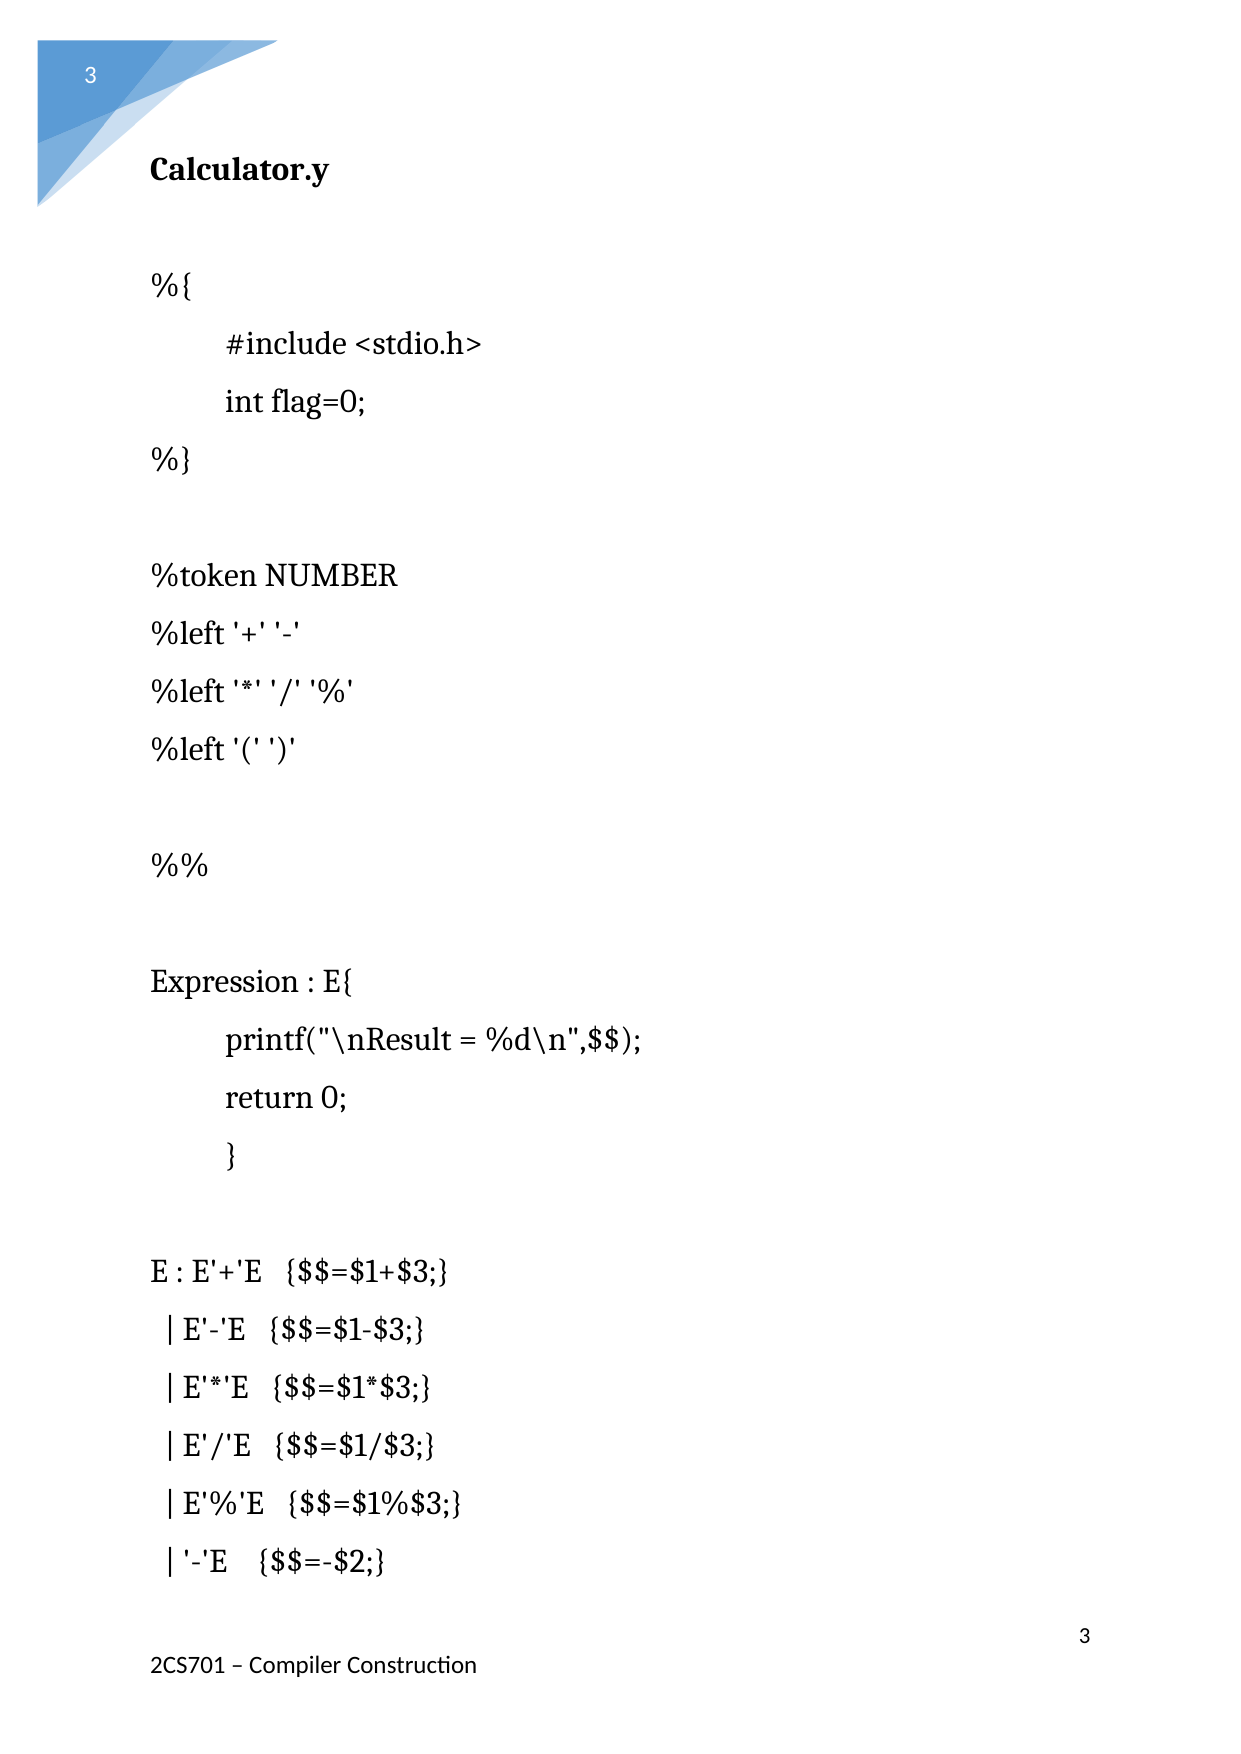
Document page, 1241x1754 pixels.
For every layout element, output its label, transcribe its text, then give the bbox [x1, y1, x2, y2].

text #include <stdio.h> [150, 324, 1090, 362]
picture [37, 40, 279, 209]
text | E'%'E {$$=$1%$3;} [150, 1484, 1090, 1523]
text %{ [150, 266, 1090, 304]
text E : E'+'E {$$=$1+$3;} [150, 1252, 1090, 1291]
text printf("\nResult = %d\n",$$); [150, 1020, 1090, 1059]
text %left '(' ')' [150, 730, 1090, 768]
text | '-'E {$$=-$2;} [150, 1542, 1090, 1581]
text %token NUMBER [150, 556, 1090, 594]
text Expression : E{ [150, 962, 1090, 1001]
text } [150, 1136, 1090, 1175]
text | E'-'E {$$=$1-$3;} [150, 1310, 1090, 1349]
text %left '*' '/' '%' [150, 672, 1090, 711]
text | E'/'E {$$=$1/$3;} [150, 1426, 1090, 1465]
text %left '+' '-' [150, 614, 1090, 652]
text %% [150, 846, 1090, 884]
text int flag=0; [150, 382, 1090, 420]
text return 0; [150, 1078, 1090, 1117]
text %} [150, 440, 1090, 478]
text | E'*'E {$$=$1*$3;} [150, 1368, 1090, 1407]
text Calculator.y [150, 150, 1090, 188]
